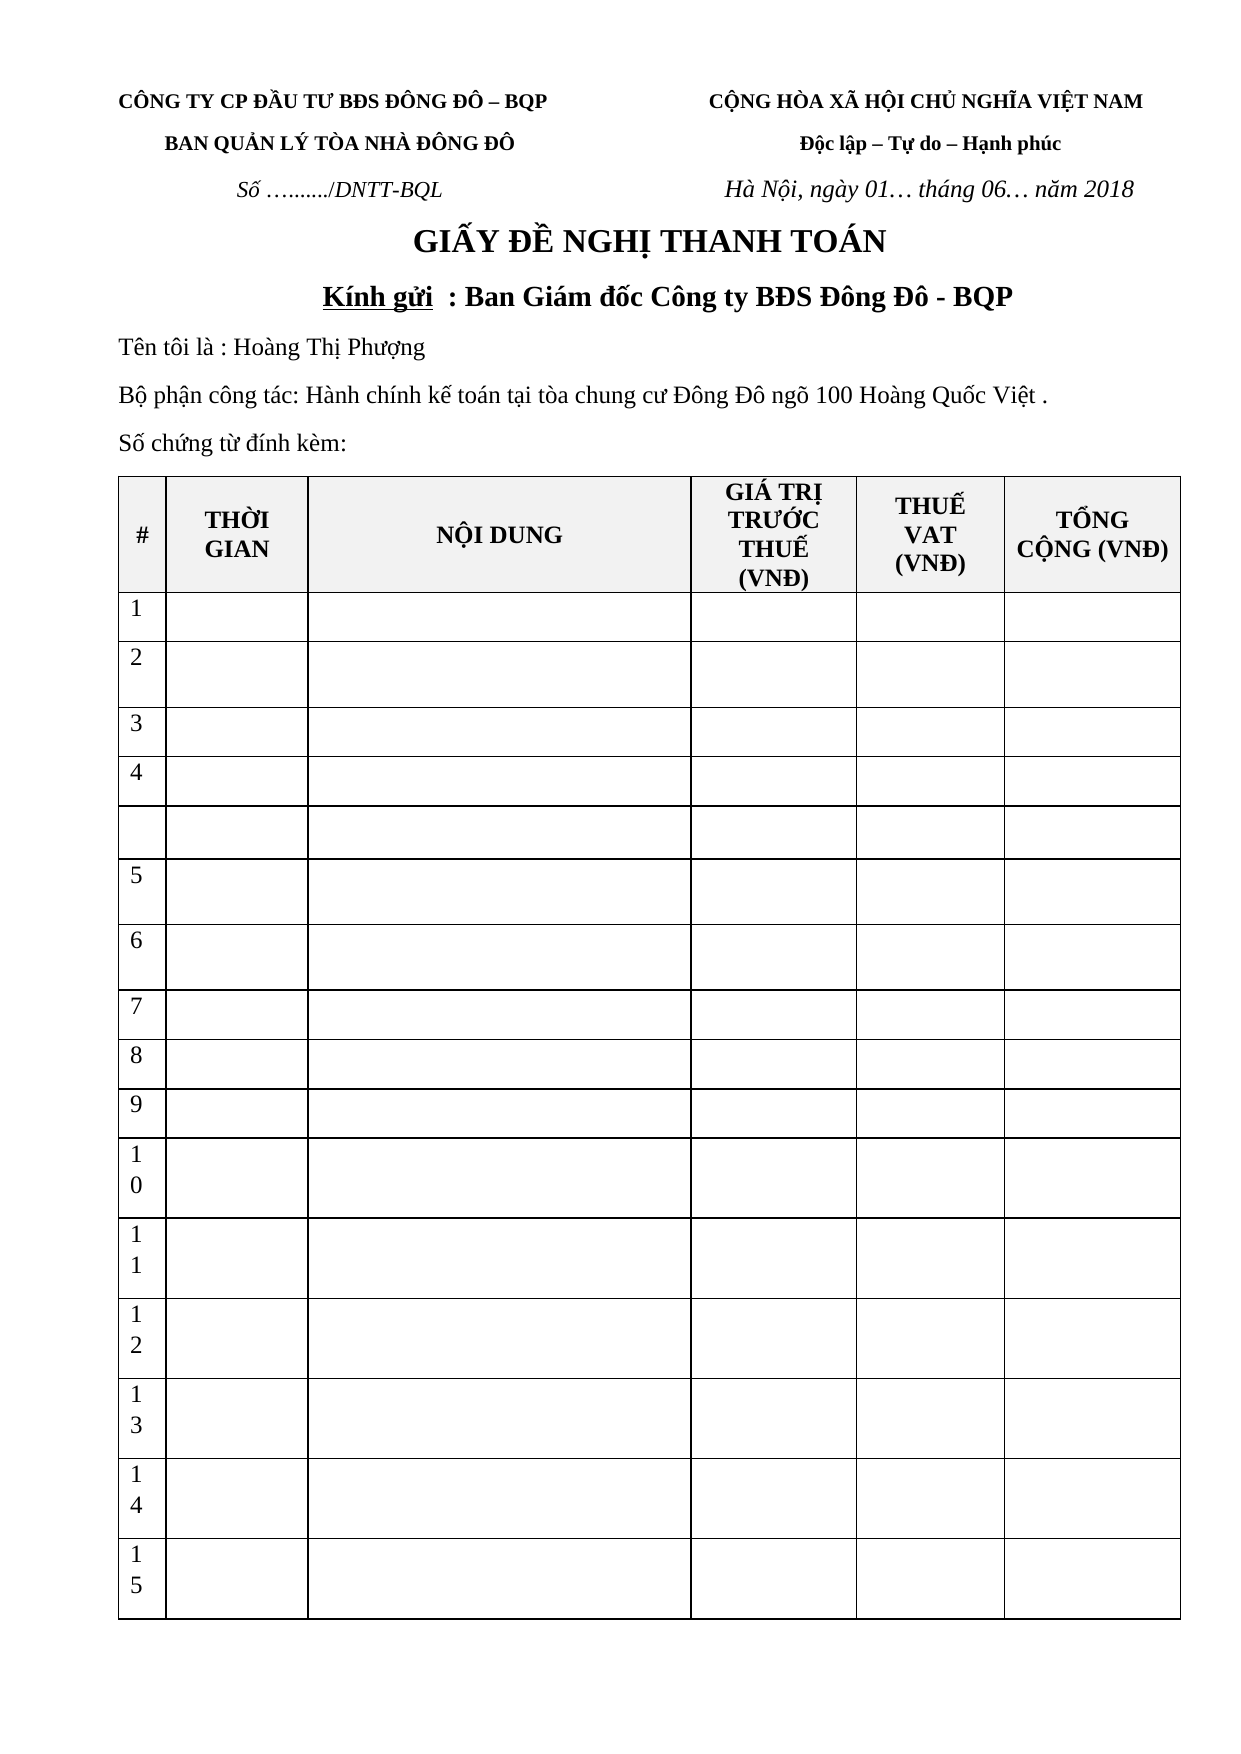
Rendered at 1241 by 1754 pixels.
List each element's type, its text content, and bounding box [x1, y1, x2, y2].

table_cell [857, 1139, 1004, 1217]
table_cell [1005, 1139, 1180, 1217]
text CÔNG TY CP ĐẦU TƯ BĐS ĐÔNG ĐÔ – BQP CỘNG HÒA XÃ HỘI CHỦ NGHĨA VIỆT NAM [118, 89, 1181, 113]
table_cell 15 [119, 1539, 165, 1618]
table_cell [692, 593, 856, 641]
table_header THỜI GIAN [167, 477, 307, 592]
table_cell [1005, 991, 1180, 1039]
table_cell 6 [119, 925, 165, 989]
text Số chứng từ đính kèm: [118, 428, 1181, 457]
table_cell [1005, 925, 1180, 989]
table_cell [309, 757, 690, 805]
table_cell 7 [119, 991, 165, 1039]
table_cell 10 [119, 1139, 165, 1217]
table_cell [309, 1219, 690, 1297]
table_cell [167, 593, 307, 641]
table_header TỔNG CỘNG (VNĐ) [1005, 477, 1180, 592]
table_cell [692, 925, 856, 989]
table_cell 2 [119, 642, 165, 706]
table_cell [857, 1379, 1004, 1458]
table_cell [857, 1219, 1004, 1297]
table_cell 8 [119, 1040, 165, 1088]
table_cell [857, 642, 1004, 706]
table_cell 14 [119, 1459, 165, 1538]
table_cell [857, 593, 1004, 641]
table_cell [692, 1299, 856, 1377]
table_cell 11 [119, 1219, 165, 1297]
table_cell [309, 593, 690, 641]
table_cell 4 [119, 757, 165, 805]
table_cell 3 [119, 708, 165, 756]
text Bộ phận công tác: Hành chính kế toán tại tòa chung cư Đông Đô ngõ 100 Hoàng Quốc Việt . [118, 380, 1181, 409]
table_cell 1 [119, 593, 165, 641]
table_cell [857, 1090, 1004, 1137]
table_cell [167, 708, 307, 756]
table_cell [692, 991, 856, 1039]
table_cell [309, 925, 690, 989]
table_cell [1005, 593, 1180, 641]
table_cell [692, 1379, 856, 1458]
table_cell [309, 807, 690, 858]
text GIẤY ĐỀ NGHỊ THANH TOÁN [118, 222, 1181, 260]
table_cell [167, 1139, 307, 1217]
table_cell [692, 1459, 856, 1538]
table_cell [167, 1379, 307, 1458]
table_cell [1005, 757, 1180, 805]
text Số …......./DNTT-BQL Hà Nội, ngày 01… tháng 06… năm 2018 [118, 174, 1181, 203]
table_cell [692, 757, 856, 805]
table_header NỘI DUNG [309, 477, 690, 592]
table_cell [167, 1219, 307, 1297]
table_cell [692, 1219, 856, 1297]
table_cell [857, 1459, 1004, 1538]
table_cell [309, 708, 690, 756]
table_cell [167, 1040, 307, 1088]
table_cell [692, 1090, 856, 1137]
table_cell [857, 1040, 1004, 1088]
table_cell [857, 1299, 1004, 1377]
table_cell [1005, 1219, 1180, 1297]
table_cell 9 [119, 1090, 165, 1137]
table_cell [692, 807, 856, 858]
table_header # [119, 477, 165, 592]
table_cell [1005, 1379, 1180, 1458]
table_cell [692, 1139, 856, 1217]
table_cell [1005, 1090, 1180, 1137]
table_cell [167, 1459, 307, 1538]
table_cell [1005, 860, 1180, 924]
table_cell [857, 757, 1004, 805]
text BAN QUẢN LÝ TÒA NHÀ ĐÔNG ĐÔ Độc lập – Tự do – Hạnh phúc [118, 131, 1181, 155]
table_cell [692, 1539, 856, 1618]
table_cell [167, 925, 307, 989]
table_cell [167, 757, 307, 805]
table_cell [309, 1299, 690, 1377]
table_cell [309, 860, 690, 924]
text Tên tôi là : Hoàng Thị Phượng [118, 332, 1181, 361]
table_cell 5 [119, 860, 165, 924]
table_header THUẾ VAT (VNĐ) [857, 477, 1004, 592]
table_header GIÁ TRỊ TRƯỚC THUẾ (VNĐ) [692, 477, 856, 592]
table_cell [167, 860, 307, 924]
table_cell 13 [119, 1379, 165, 1458]
table_cell [692, 1040, 856, 1088]
text Kính gửi : Ban Giám đốc Công ty BĐS Đông Đô - BQP [118, 279, 1181, 313]
table_cell [692, 860, 856, 924]
table_cell [309, 1139, 690, 1217]
table_cell [1005, 1040, 1180, 1088]
table_cell [857, 925, 1004, 989]
table_cell [309, 1040, 690, 1088]
table_cell [167, 1539, 307, 1618]
table_cell [857, 807, 1004, 858]
table_cell [309, 1090, 690, 1137]
table_cell 12 [119, 1299, 165, 1377]
table_cell [1005, 642, 1180, 706]
table_cell [167, 1090, 307, 1137]
table_cell [1005, 807, 1180, 858]
table_cell [309, 991, 690, 1039]
table_cell [309, 1539, 690, 1618]
table_cell [167, 1299, 307, 1377]
table_cell [692, 708, 856, 756]
table_cell [309, 642, 690, 706]
table_cell [857, 991, 1004, 1039]
table_cell [309, 1459, 690, 1538]
table_cell [857, 708, 1004, 756]
table_cell [1005, 1539, 1180, 1618]
table_cell [119, 807, 165, 858]
table_cell [857, 860, 1004, 924]
table_cell [857, 1539, 1004, 1618]
table_cell [1005, 708, 1180, 756]
table_cell [309, 1379, 690, 1458]
table_cell [1005, 1299, 1180, 1377]
table_cell [167, 642, 307, 706]
table_cell [167, 991, 307, 1039]
table_cell [692, 642, 856, 706]
table_cell [167, 807, 307, 858]
table_cell [1005, 1459, 1180, 1538]
